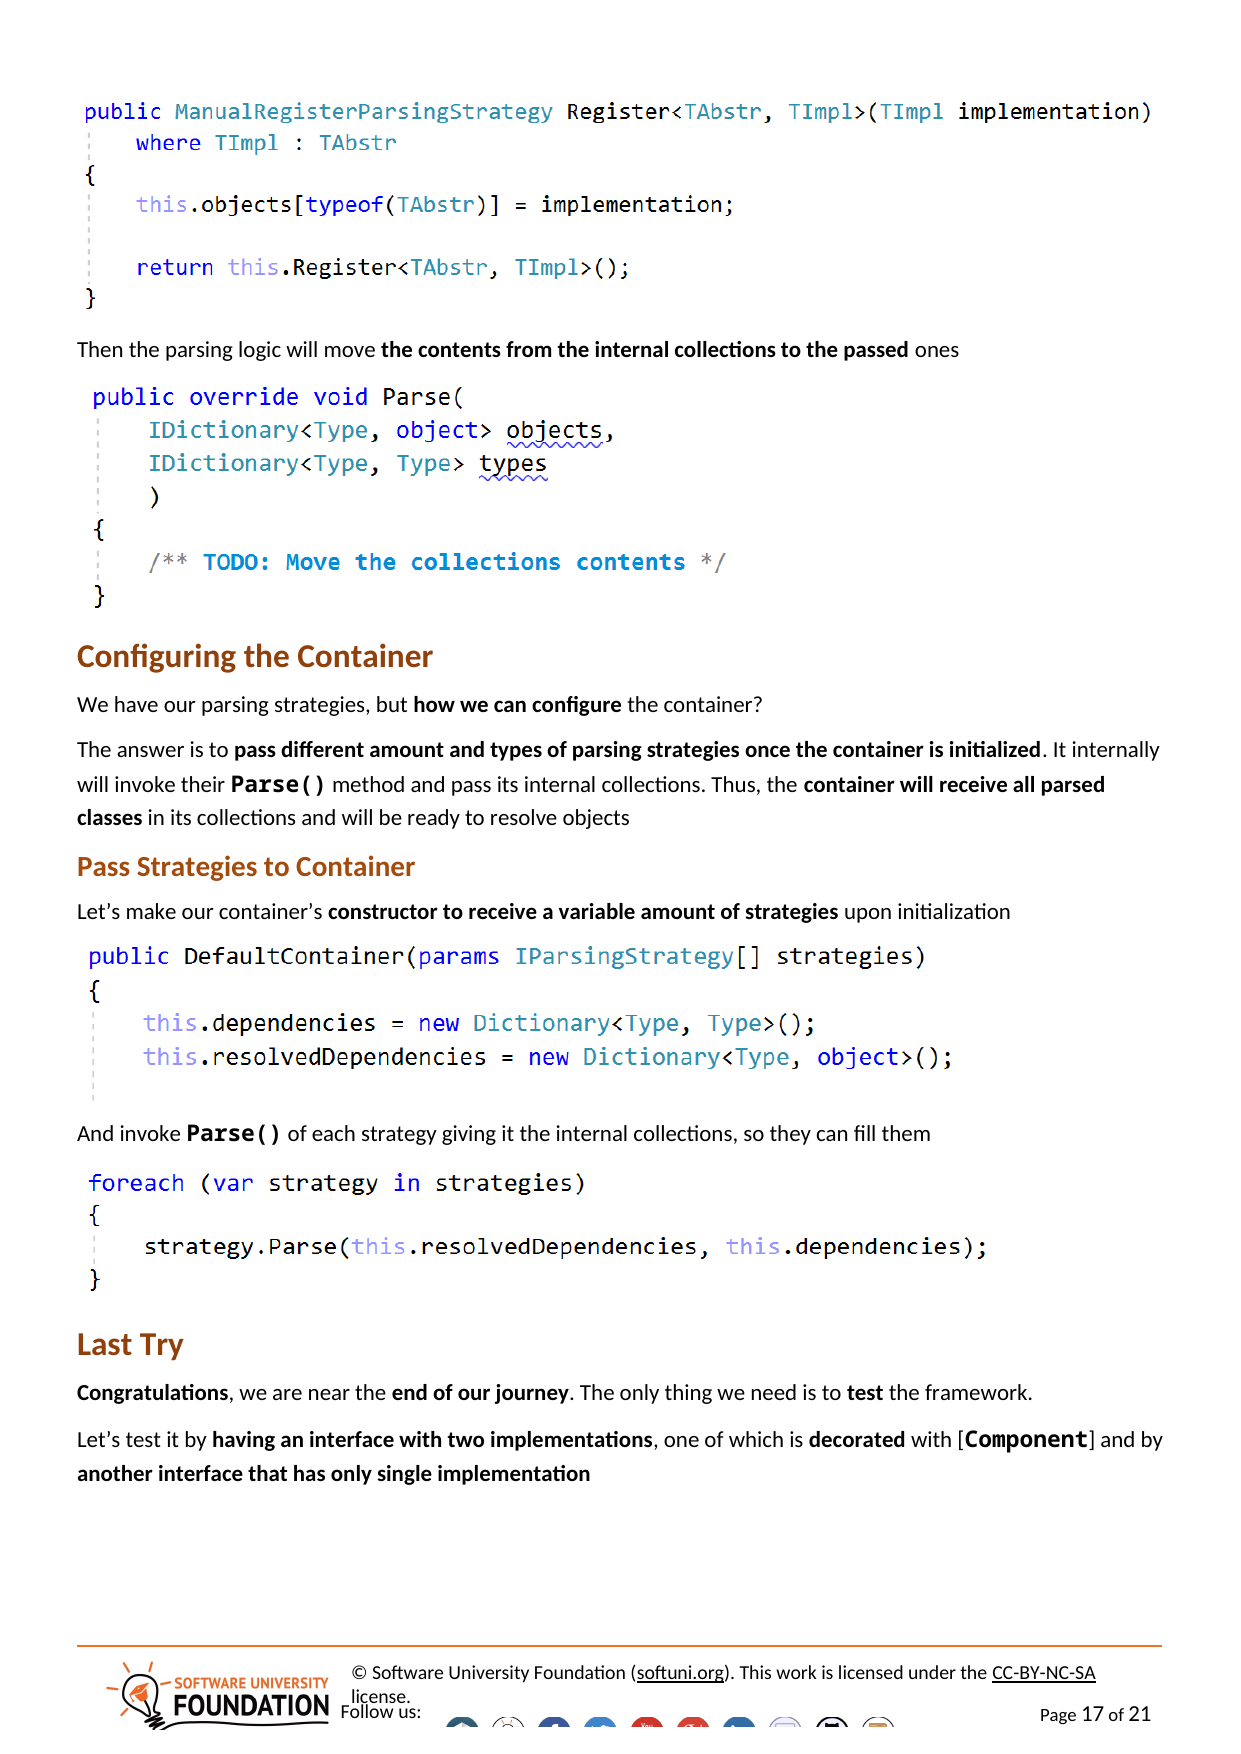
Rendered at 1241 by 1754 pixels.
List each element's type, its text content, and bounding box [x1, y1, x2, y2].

subtitle Last Try [77, 1323, 1163, 1364]
picture [815, 1717, 848, 1727]
picture [630, 1717, 663, 1727]
text We have our parsing strategies, but how we can configure the container? [77, 690, 1163, 718]
picture [861, 1717, 895, 1727]
picture [76, 941, 986, 1101]
subtitle Configuring the Container [77, 635, 1163, 676]
text And invoke Parse() of each strategy giving it the internal collections, so they can fill them [77, 1117, 1163, 1148]
subtitle Pass Strategies to Container [77, 848, 1163, 883]
picture [445, 1717, 478, 1727]
picture [583, 1717, 617, 1727]
picture [537, 1717, 571, 1727]
picture [105, 1661, 329, 1730]
text Congratulations, we are near the end of our journey. The only thing we need is to test the framework. [77, 1378, 1163, 1407]
text Then the parsing logic will move the contents from the internal collections to the passed ones [77, 335, 1163, 363]
picture [76, 1165, 1004, 1307]
text The answer is to pass different amount and types of parsing strategies once the container is initialized. It internally will invoke their Parse() method and pass its internal collections. Thus, the container will receive all parsed classes in its collections and will be ready to resolve objects [77, 735, 1163, 831]
picture [676, 1717, 710, 1727]
picture [722, 1717, 756, 1727]
picture [491, 1717, 525, 1727]
text Let’s test it by having an interface with two implementations, one of which is decorated with [Component] and by another interface that has only single implementation [77, 1423, 1163, 1487]
text Let’s make our container’s constructor to receive a variable amount of strategies upon initialization [77, 897, 1163, 925]
picture [76, 95, 1164, 319]
picture [768, 1717, 802, 1727]
picture [76, 380, 744, 619]
